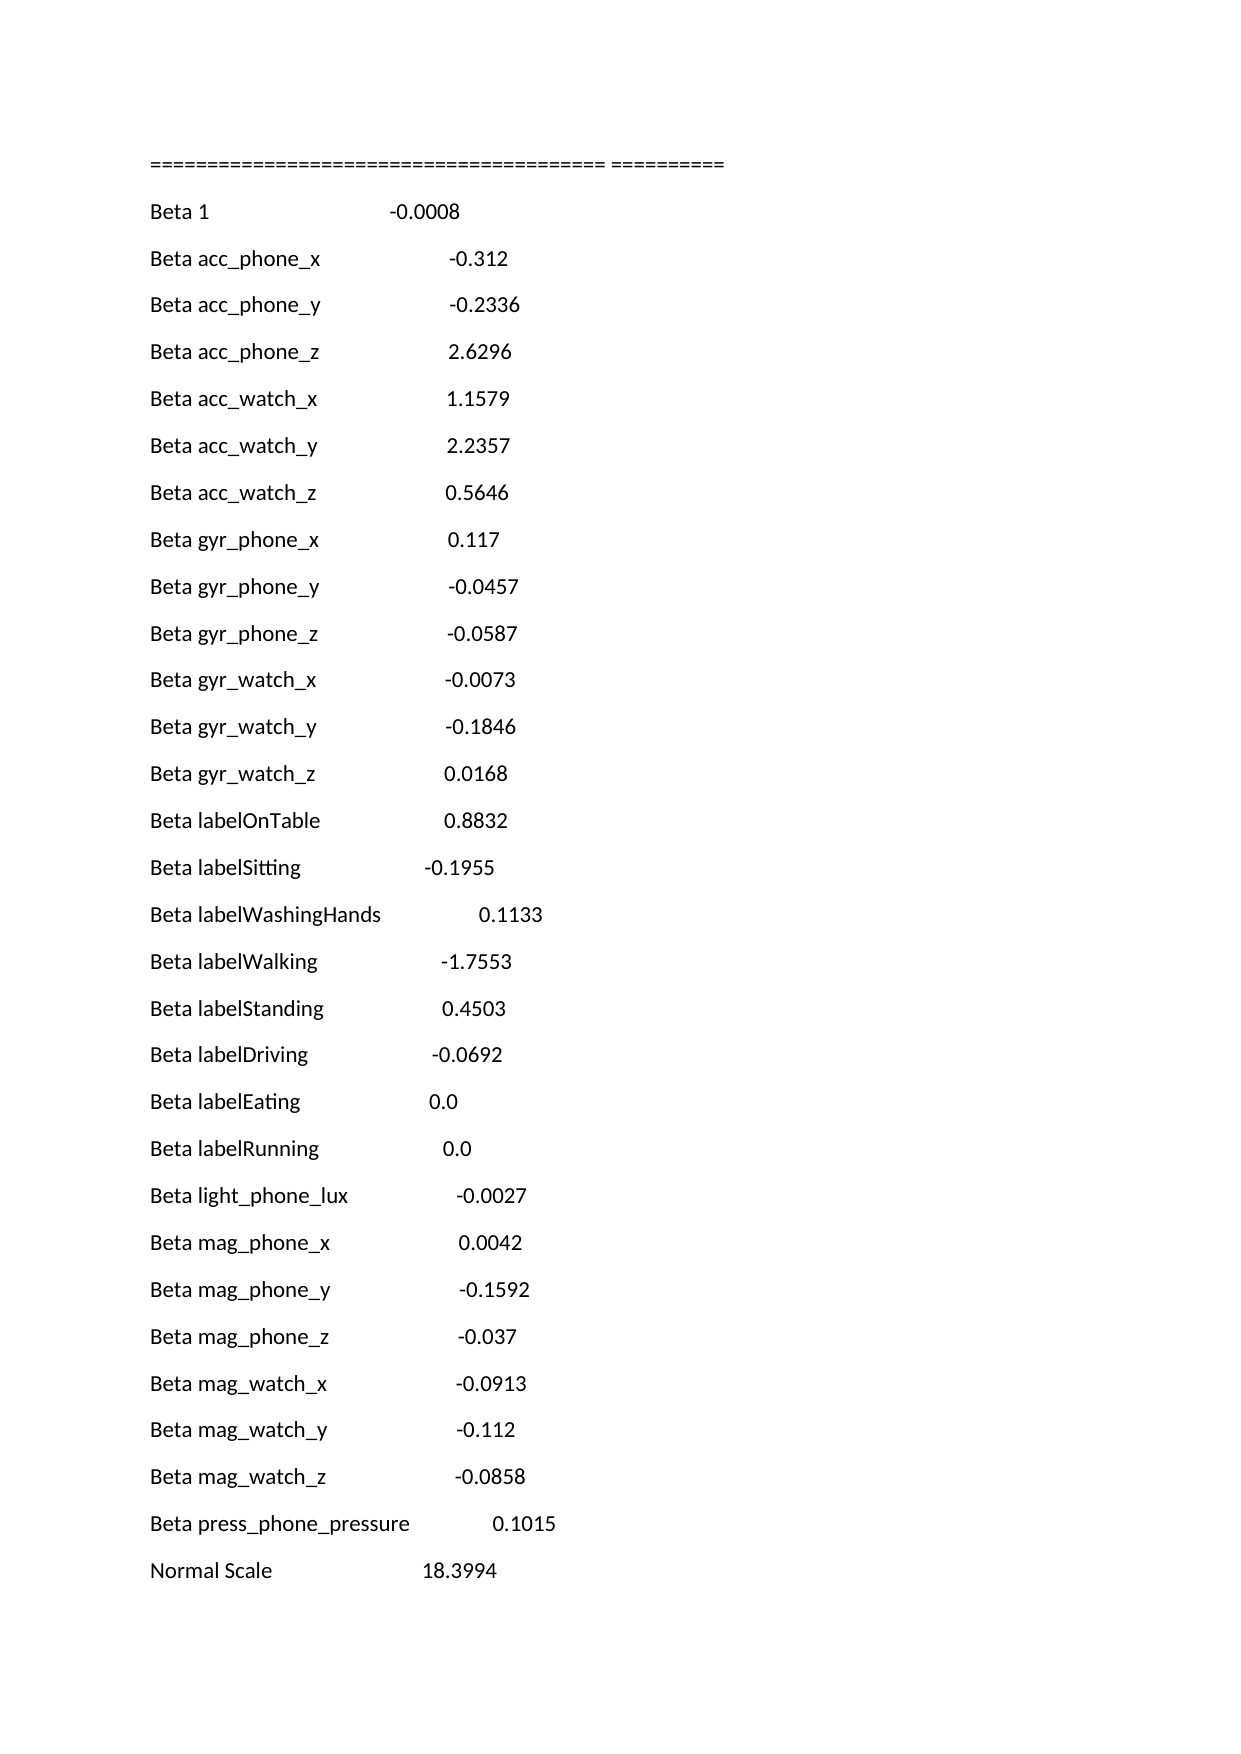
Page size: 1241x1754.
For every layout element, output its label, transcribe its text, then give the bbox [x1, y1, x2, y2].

text Beta labelEating 0.0 [150, 1087, 1090, 1116]
text Beta light_phone_lux -0.0027 [150, 1181, 1090, 1209]
text Beta labelWashingHands 0.1133 [150, 900, 1090, 928]
text ======================================== ========== [150, 150, 1090, 178]
text Beta 1 -0.0008 [150, 197, 1090, 225]
text Beta labelRunning 0.0 [150, 1134, 1090, 1162]
text Beta gyr_watch_x -0.0073 [150, 666, 1090, 694]
text Beta gyr_watch_y -0.1846 [150, 712, 1090, 741]
text Beta labelDriving -0.0692 [150, 1041, 1090, 1069]
text Beta gyr_watch_z 0.0168 [150, 759, 1090, 787]
text Beta acc_watch_z 0.5646 [150, 478, 1090, 506]
text Beta press_phone_pressure 0.1015 [150, 1509, 1090, 1537]
text Beta gyr_phone_z -0.0587 [150, 619, 1090, 647]
text Beta acc_watch_y 2.2357 [150, 431, 1090, 459]
text Beta acc_watch_x 1.1579 [150, 384, 1090, 412]
text Beta mag_watch_y -0.112 [150, 1416, 1090, 1444]
text Beta gyr_phone_x 0.117 [150, 525, 1090, 553]
text Beta gyr_phone_y -0.0457 [150, 572, 1090, 600]
text Beta mag_phone_y -0.1592 [150, 1275, 1090, 1303]
text Beta labelSitting -0.1955 [150, 853, 1090, 881]
text Beta acc_phone_x -0.312 [150, 244, 1090, 272]
text Beta acc_phone_y -0.2336 [150, 291, 1090, 319]
text Beta labelOnTable 0.8832 [150, 806, 1090, 834]
text Beta mag_phone_x 0.0042 [150, 1228, 1090, 1256]
text Normal Scale 18.3994 [150, 1556, 1090, 1584]
text Beta labelWalking -1.7553 [150, 947, 1090, 975]
text Beta labelStanding 0.4503 [150, 994, 1090, 1022]
text Beta acc_phone_z 2.6296 [150, 337, 1090, 366]
text Beta mag_phone_z -0.037 [150, 1322, 1090, 1350]
text Beta mag_watch_z -0.0858 [150, 1462, 1090, 1491]
text Beta mag_watch_x -0.0913 [150, 1369, 1090, 1397]
